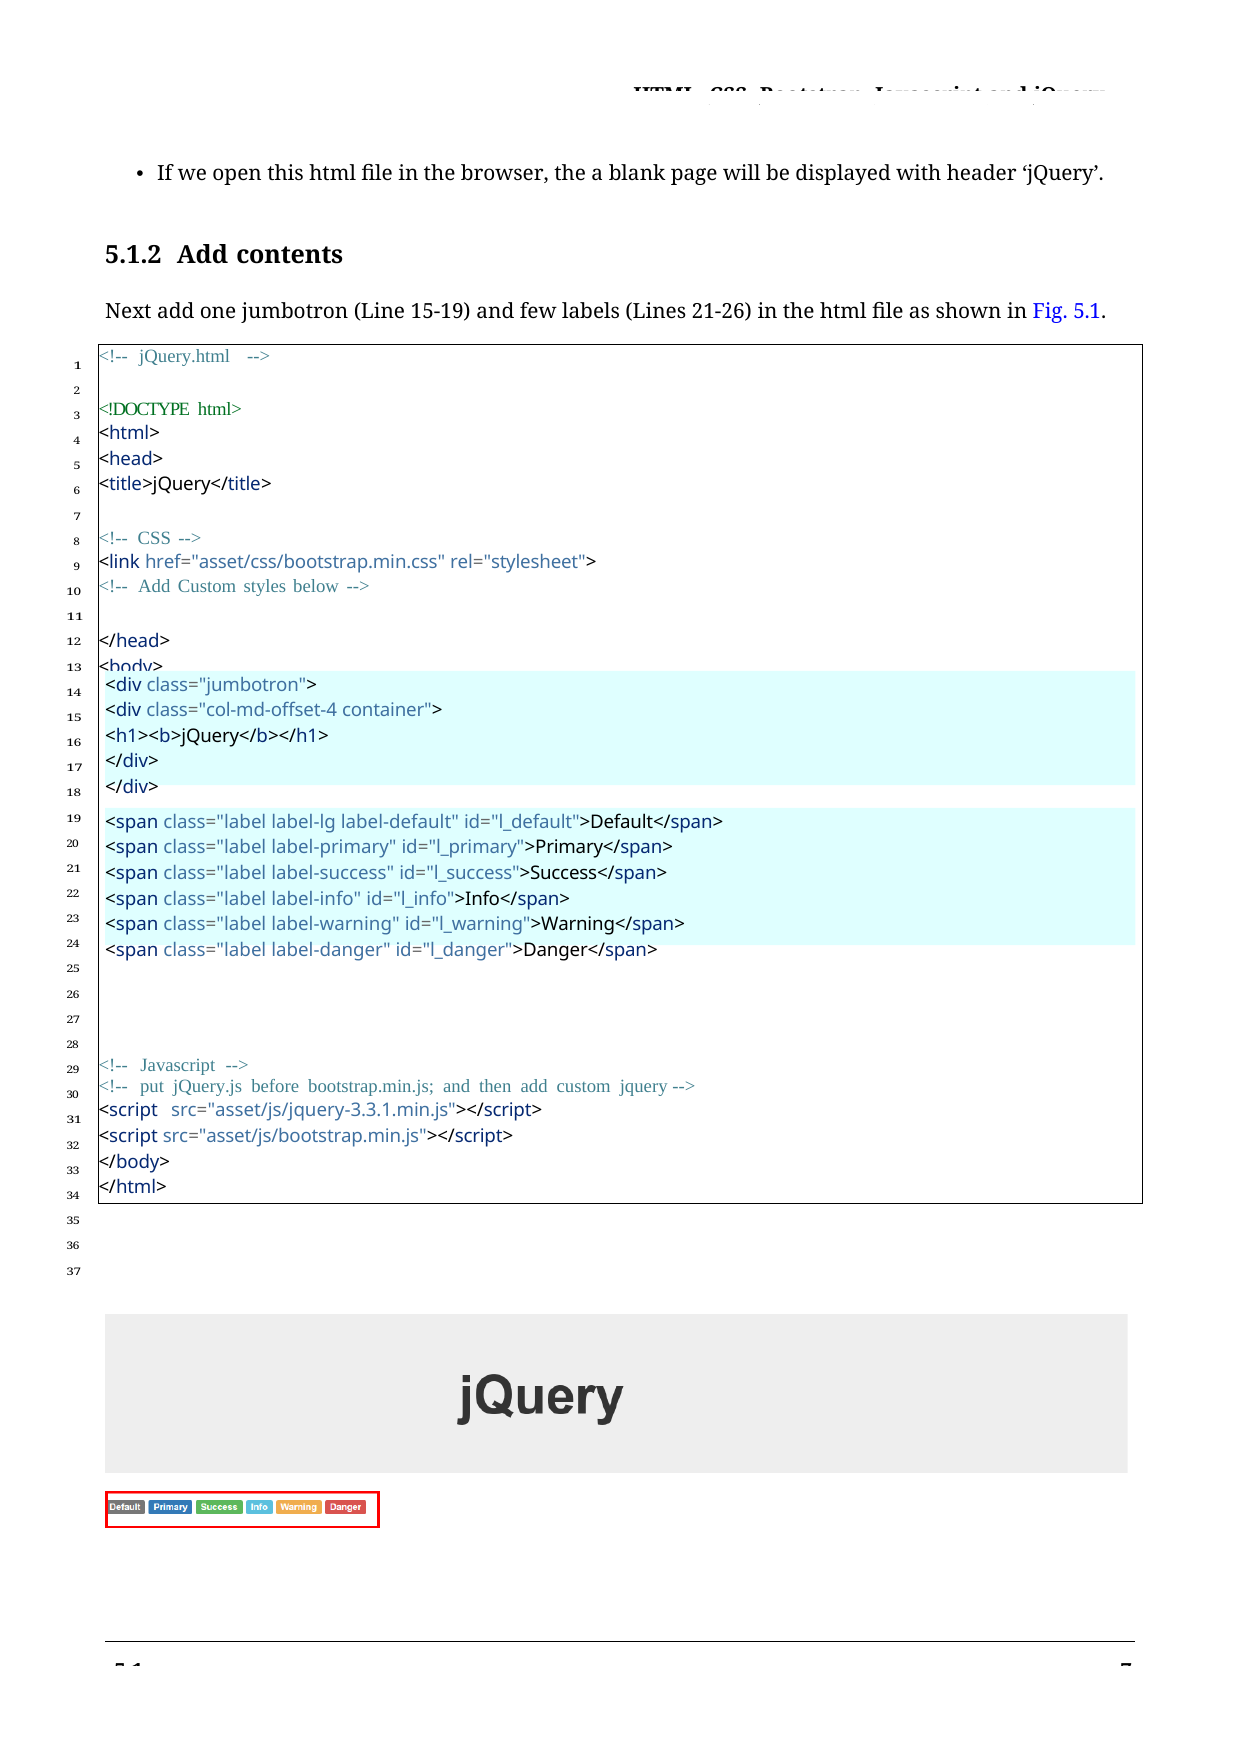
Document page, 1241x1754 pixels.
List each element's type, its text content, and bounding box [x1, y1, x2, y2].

text 21 [66, 861, 1153, 875]
text 28 [66, 1037, 1153, 1051]
text 6 [73, 484, 1153, 498]
text 29 [66, 1062, 1153, 1077]
text 31 [66, 1113, 1153, 1127]
text 20 [66, 836, 1153, 850]
text 23 [66, 911, 1153, 926]
text 17 [66, 761, 1153, 775]
text 27 [66, 1012, 1153, 1026]
text 24 [66, 937, 1153, 951]
text 19 [66, 811, 1153, 825]
text 7 [73, 509, 1153, 523]
text 2 [73, 383, 1153, 397]
text 30 [66, 1088, 1153, 1102]
text 18 [66, 786, 1153, 800]
text 5 [73, 458, 1153, 473]
text 4 [73, 433, 1153, 447]
text 22 [66, 886, 1153, 900]
text 11 [66, 609, 1153, 624]
text 13 [66, 660, 1153, 674]
text 15 [66, 710, 1153, 724]
subtitle Next add one jumbotron (Line 15-19) and few labels (Lines 21-26) in the html file as shown in Fig. 5.1. [105, 296, 1153, 325]
text 34 [66, 1188, 1153, 1202]
subtitle If we open this html file in the browser, the a blank page will be displayed with header ‘jQuery’. [136, 158, 1153, 187]
text 32 [66, 1138, 1153, 1152]
text 14 [66, 685, 1153, 699]
text 1 [73, 358, 1153, 372]
text 9 [73, 559, 1153, 573]
list Add contents [105, 236, 1153, 270]
text 16 [66, 735, 1153, 749]
text 3 [73, 408, 1153, 422]
text 8 [73, 534, 1153, 548]
text 12 [66, 635, 1153, 649]
text 25 [66, 962, 1153, 976]
text 33 [66, 1163, 1153, 1177]
picture [105, 1314, 1128, 1528]
text 10 [66, 584, 1153, 598]
text 37 [66, 1264, 1153, 1278]
text 26 [66, 987, 1153, 1001]
text 35 [66, 1213, 1153, 1228]
text 36 [66, 1238, 1153, 1253]
